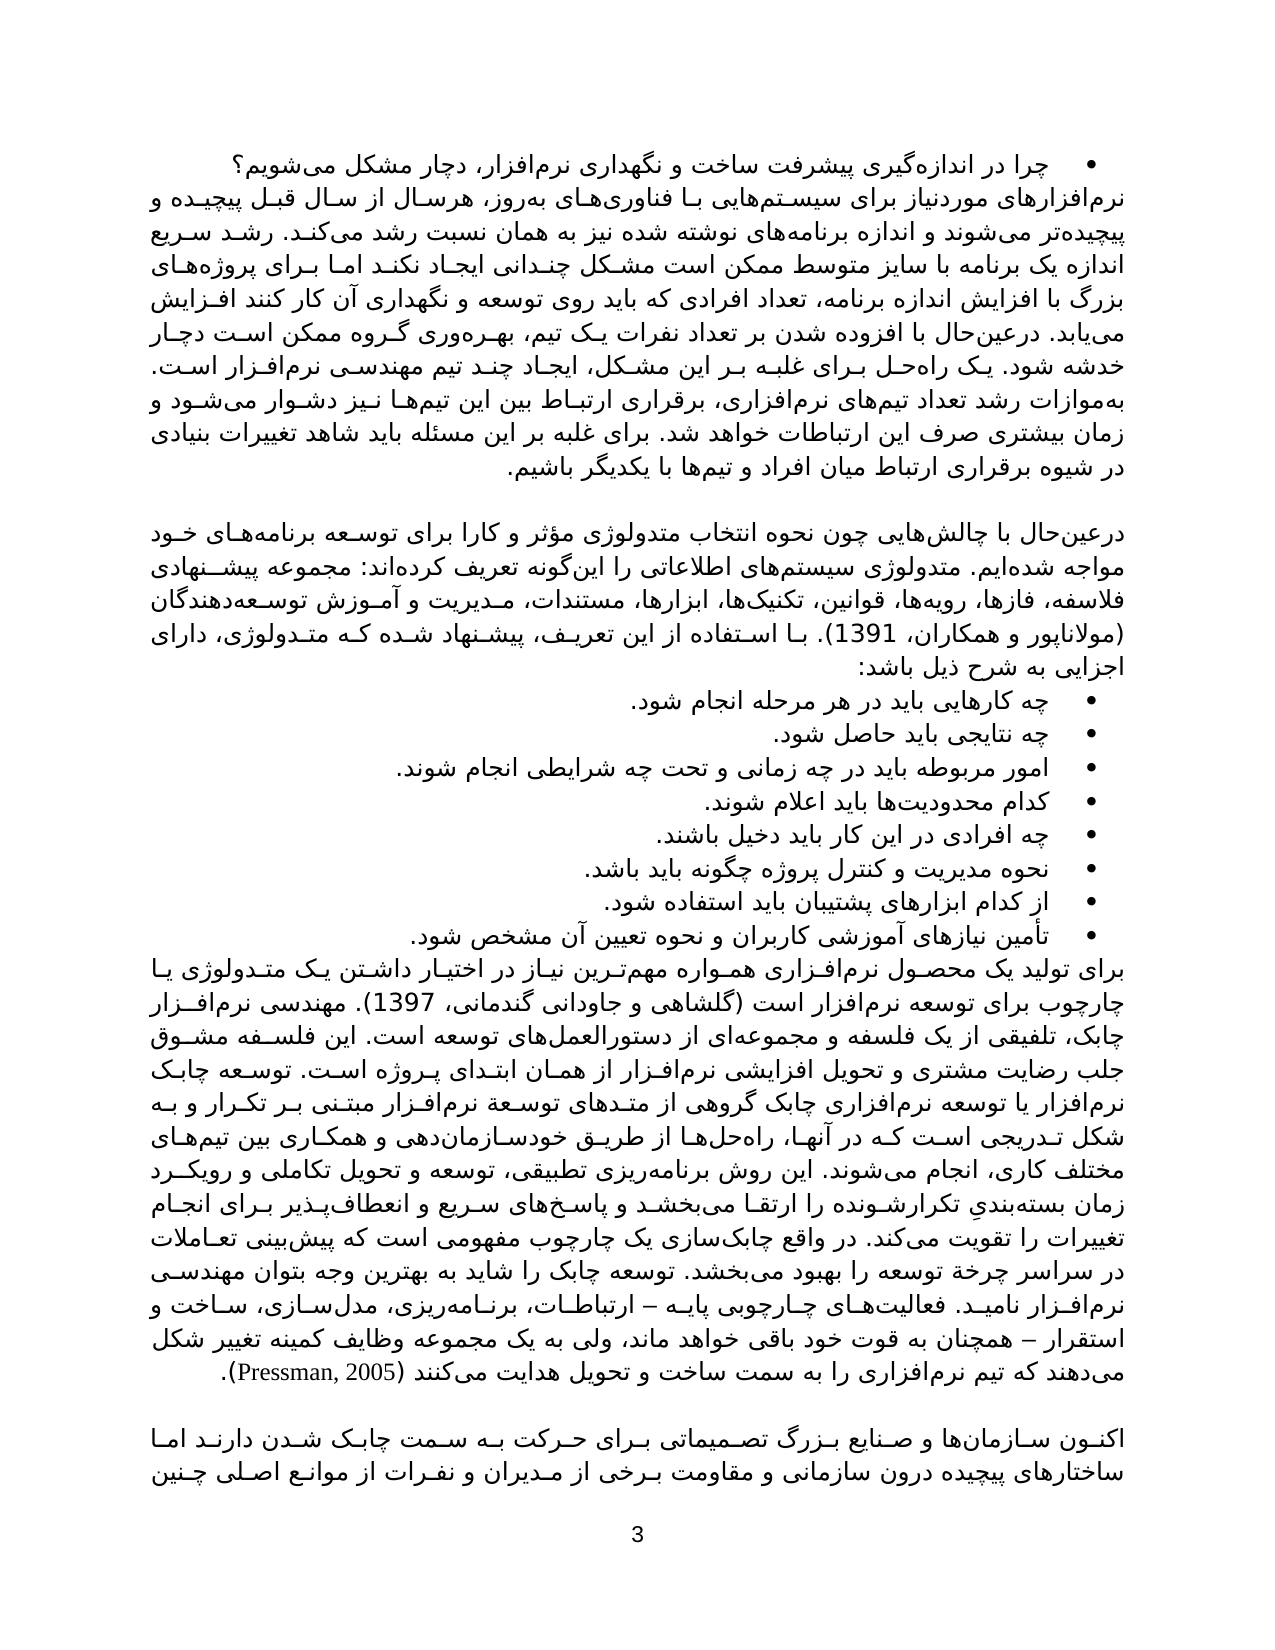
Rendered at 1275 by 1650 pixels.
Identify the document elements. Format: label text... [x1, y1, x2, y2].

list چه نتایجی باید حاصل شود. [150, 720, 1087, 749]
list کدام محدودیت‌ها باید اعلام شوند. [150, 787, 1087, 816]
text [150, 1424, 1125, 1487]
text برای تولید یک محصول نرم‌افزاری همواره مهم‌ترین نیاز در اختیار داشتن یک متدولوژی یا چارچوب برای توسعه نرم‌افزار است (گلشاهی و جاودانی گندمانی، 1397). مهندسی نرم‌افزار چابک، تلفیقی از یک فلسفه و مجموعه‌ای از دستورالعمل‌های توسعه است. این فلسفه مشوق جلب رضایت مشتری و تحویل افزایشی نرم‌افزار از همان ابتدای پروژه است. توسعه چابک نرم‌افزار یا توسعه نرم‌افزاری چابک گروهی از متدهای توسعة نرم‌افزار مبتنی بر تکرار و به شکل تدریجی است که در آنها، راه‌حل‌ها از طریق خودسازمان‌دهی و همکاری بین تیم‌های مختلف کاری، انجام می‌شوند. این روش برنامه‌ریزی تطبیقی، توسعه و تحویل تکاملی و رویکرد زمان بسته‌بندیِ تکرارشونده را ارتقا می‌بخشد و پاسخ‌های سریع و انعطاف‌پذیر برای انجام تغییرات را تقویت می‌کند. در واقع چابک‌سازی یک چارچوب مفهومی است که پیش‌بینی تعاملات در سراسر چرخة توسعه را بهبود می‌بخشد. توسعه چابک را شاید به بهترین وجه بتوان مهندسی نرم‌افزار نامید. فعالیت‌های چارچوبی پایه – ارتباطات، برنامه‌ریزی، مدل‌سازی، ساخت و استقرار – همچنان به قوت خود باقی خواهد ماند، ولی به یک مجموعه وظایف کمینه تغییر شکل می‌دهند که تیم نرم‌افزاری را به سمت ساخت و تحویل هدایت می‌کنند (Pressman, 2005). [150, 954, 1125, 1387]
list از کدام ابزارهای پشتیبان باید استفاده شود. [150, 887, 1087, 917]
list تأمین نیازهای آموزشی کاربران و نحوه تعیین آن مشخص شود. [150, 921, 1087, 950]
list چه کارهایی باید در هر مرحله انجام شود. [150, 686, 1087, 715]
text نرم‌افزارهای موردنیاز برای سیستم‌هایی با فناوری‌های به‌روز، هرسال از سال قبل پیچیده و پیچیده‌تر می‌شوند و اندازه برنامه‌های نوشته شده نیز به همان نسبت رشد می‌کند. رشد سریع اندازه یک برنامه با سایز متوسط ممکن است مشکل چندانی ایجاد نکند اما برای پروژه‌های بزرگ با افزایش اندازه برنامه، تعداد افرادی که باید روی توسعه و نگهداری آن کار کنند افزایش می‌یابد. درعین‌حال با افزوده شدن بر تعداد نفرات یک تیم، بهره‌وری گروه ممکن است دچار خدشه شود. یک راه‌حل برای غلبه بر این مشکل، ایجاد چند تیم مهندسی نرم‌افزار است. به‌موازات رشد تعداد تیم‌های نرم‌افزاری، برقراری ارتباط بین این تیم‌ها نیز دشوار می‌شود و زمان بیشتری صرف این ارتباطات خواهد شد. برای غلبه بر این مسئله باید شاهد تغییرات بنیادی در شیوه برقراری ارتباط میان افراد و تیم‌ها با یکدیگر باشیم. [150, 183, 1125, 481]
list چه افرادی در این کار باید دخیل باشند. [150, 820, 1087, 849]
list نحوه مدیریت و کنترل پروژه چگونه باید باشد. [150, 854, 1087, 883]
list امور مربوطه باید در چه زمانی و تحت چه شرایطی انجام شوند. [150, 753, 1087, 782]
text درعین‌حال با چالش‌هایی چون نحوه انتخاب متدولوژی مؤثر و کارا برای توسعه برنامه‌های خود مواجه شده‌ایم. متدولوژی سیستم‌های اطلاعاتی را این‌گونه تعریف کرده‌اند: مجموعه پیشنهادی فلاسفه، فازها، رویه‌ها، قوانین، تکنیک‌ها، ابزارها، مستندات، مدیریت و آموزش توسعه‌دهندگان (مولاناپور و همکاران، 1391). با استفاده از این تعریف، پیشنهاد شده که متدولوژی، دارای اجزایی به شرح ذیل باشد: [150, 518, 1125, 682]
list چرا در اندازه‌گیری پیشرفت ساخت و نگهداری نرم‌افزار، دچار مشکل می‌شویم؟ [150, 150, 1087, 179]
